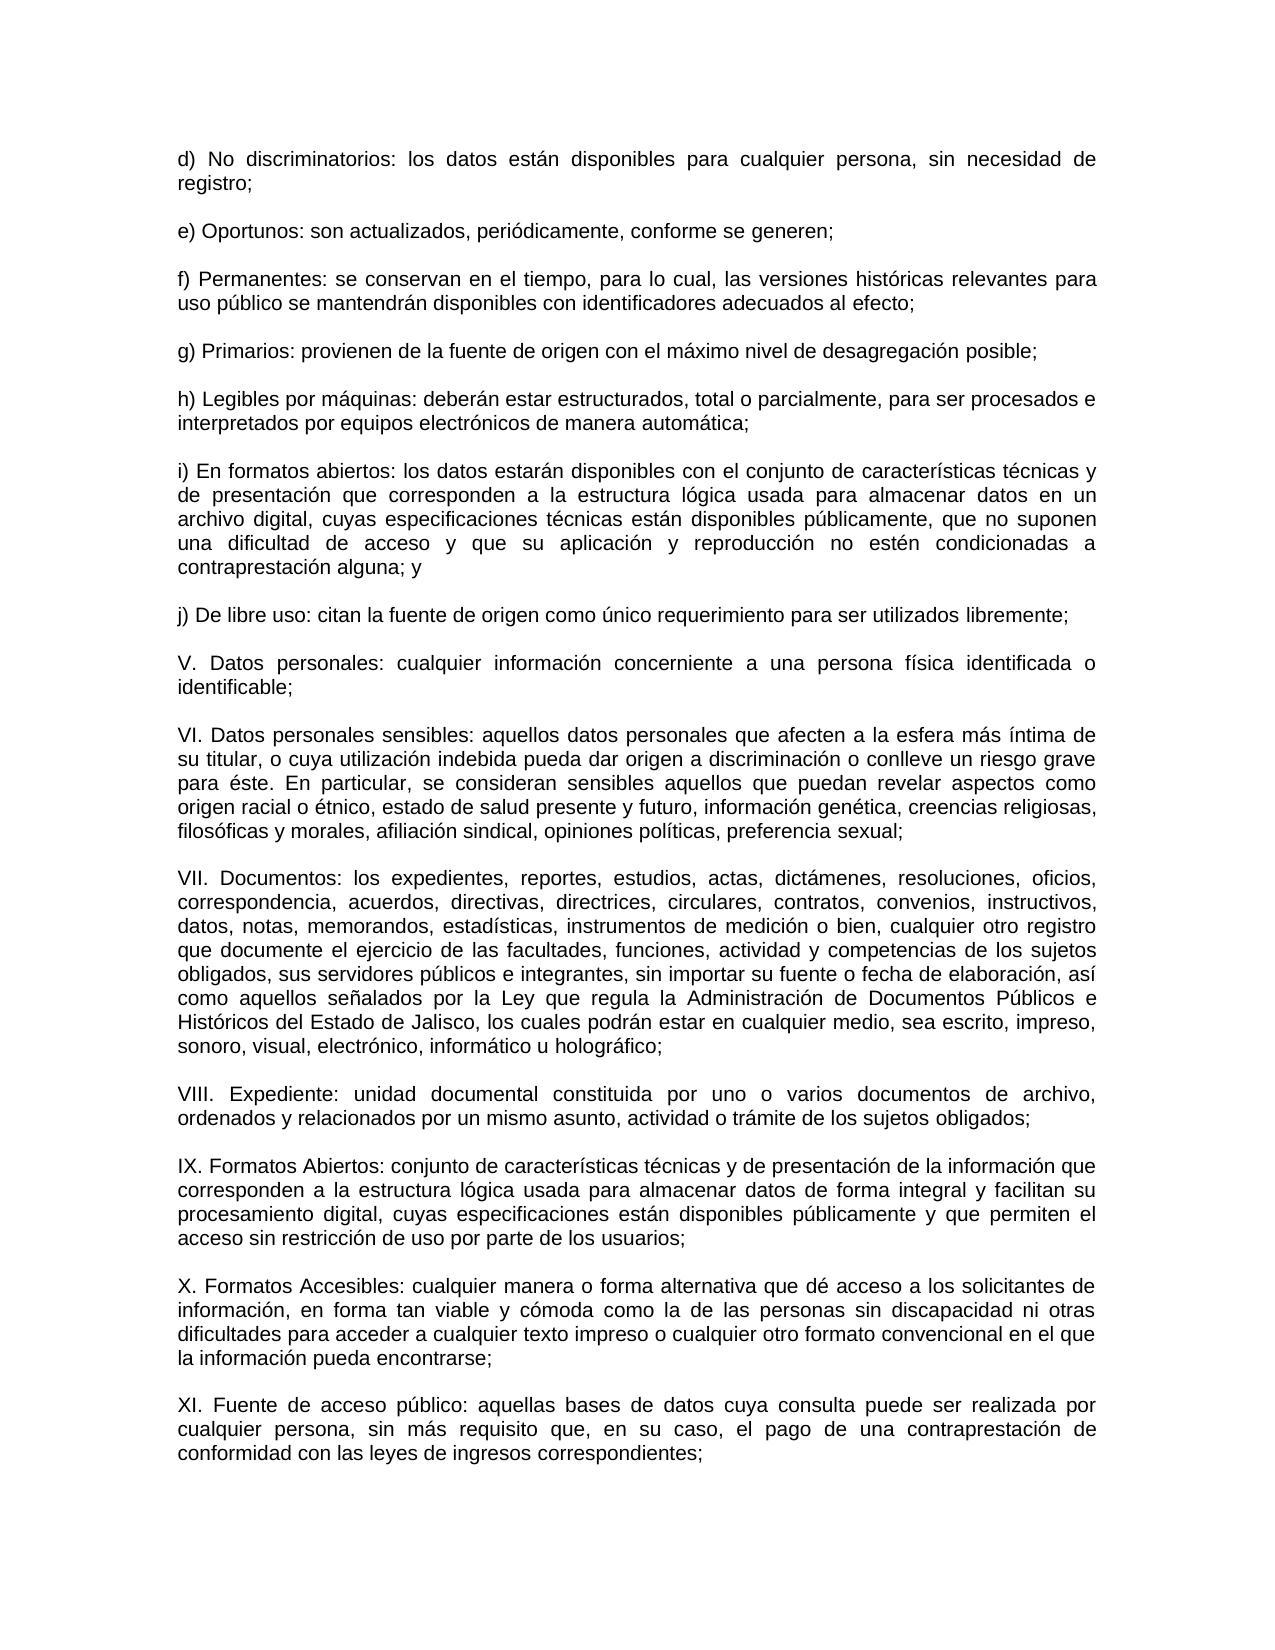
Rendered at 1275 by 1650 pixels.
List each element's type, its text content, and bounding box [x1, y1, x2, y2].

list Datos personales sensibles: aquellos datos personales que afecten a la esfera más íntima de su titular, o cuya utilización indebida pueda dar origen a discriminación o conlleve un riesgo grave para éste. En particular, se consideran sensibles aquellos que puedan revelar aspectos como origen racial o étnico, estado de salud presente y futuro, información genética, creencias religiosas, filosóficas y morales, afiliación sindical, opiniones políticas, preferencia sexual; [177, 723, 1098, 842]
list Datos personales: cualquier información concerniente a una persona física identificada o identificable; [177, 651, 1097, 699]
list Formatos Abiertos: conjunto de características técnicas y de presentación de la información que corresponden a la estructura lógica usada para almacenar datos de forma integral y facilitan su procesamiento digital, cuyas especificaciones están disponibles públicamente y que permiten el acceso sin restricción de uso por parte de los usuarios; [177, 1154, 1097, 1250]
list Documentos: los expedientes, reportes, estudios, actas, dictámenes, resoluciones, oficios, correspondencia, acuerdos, directivas, directrices, circulares, contratos, convenios, instructivos, datos, notas, memorandos, estadísticas, instrumentos de medición o bien, cualquier otro registro que documente el ejercicio de las facultades, funciones, actividad y competencias de los sujetos obligados, sus servidores públicos e integrantes, sin importar su fuente o fecha de elaboración, así como aquellos señalados por la Ley que regula la Administración de Documentos Públicos e Históricos del Estado de Jalisco, los cuales podrán estar en cualquier medio, sea escrito, impreso, sonoro, visual, electrónico, informático u holográfico; [177, 866, 1098, 1058]
list En formatos abiertos: los datos estarán disponibles con el conjunto de características técnicas y de presentación que corresponden a la estructura lógica usada para almacenar datos en un archivo digital, cuyas especificaciones técnicas están disponibles públicamente, que no suponen una dificultad de acceso y que su aplicación y reproducción no estén condicionadas a contraprestación alguna; y [177, 459, 1098, 579]
list Primarios: provienen de la fuente de origen con el máximo nivel de desagregación posible; [177, 339, 1108, 363]
list Oportunos: son actualizados, periódicamente, conforme se generen; [177, 219, 1108, 243]
list Permanentes: se conservan en el tiempo, para lo cual, las versiones históricas relevantes para uso público se mantendrán disponibles con identificadores adecuados al efecto; [177, 267, 1098, 315]
list Legibles por máquinas: deberán estar estructurados, total o parcialmente, para ser procesados e interpretados por equipos electrónicos de manera automática; [177, 387, 1098, 435]
list Fuente de acceso público: aquellas bases de datos cuya consulta puede ser realizada por cualquier persona, sin más requisito que, en su caso, el pago de una contraprestación de conformidad con las leyes de ingresos correspondientes; [177, 1393, 1098, 1465]
list No discriminatorios: los datos están disponibles para cualquier persona, sin necesidad de registro; [177, 147, 1097, 195]
list Formatos Accesibles: cualquier manera o forma alternativa que dé acceso a los solicitantes de información, en forma tan viable y cómoda como la de las personas sin discapacidad ni otras dificultades para acceder a cualquier texto impreso o cualquier otro formato convencional en el que la información pueda encontrarse; [177, 1273, 1097, 1369]
list De libre uso: citan la fuente de origen como único requerimiento para ser utilizados libremente; [177, 603, 1108, 627]
list Expediente: unidad documental constituida por uno o varios documentos de archivo, ordenados y relacionados por un mismo asunto, actividad o trámite de los sujetos obligados; [177, 1082, 1097, 1130]
